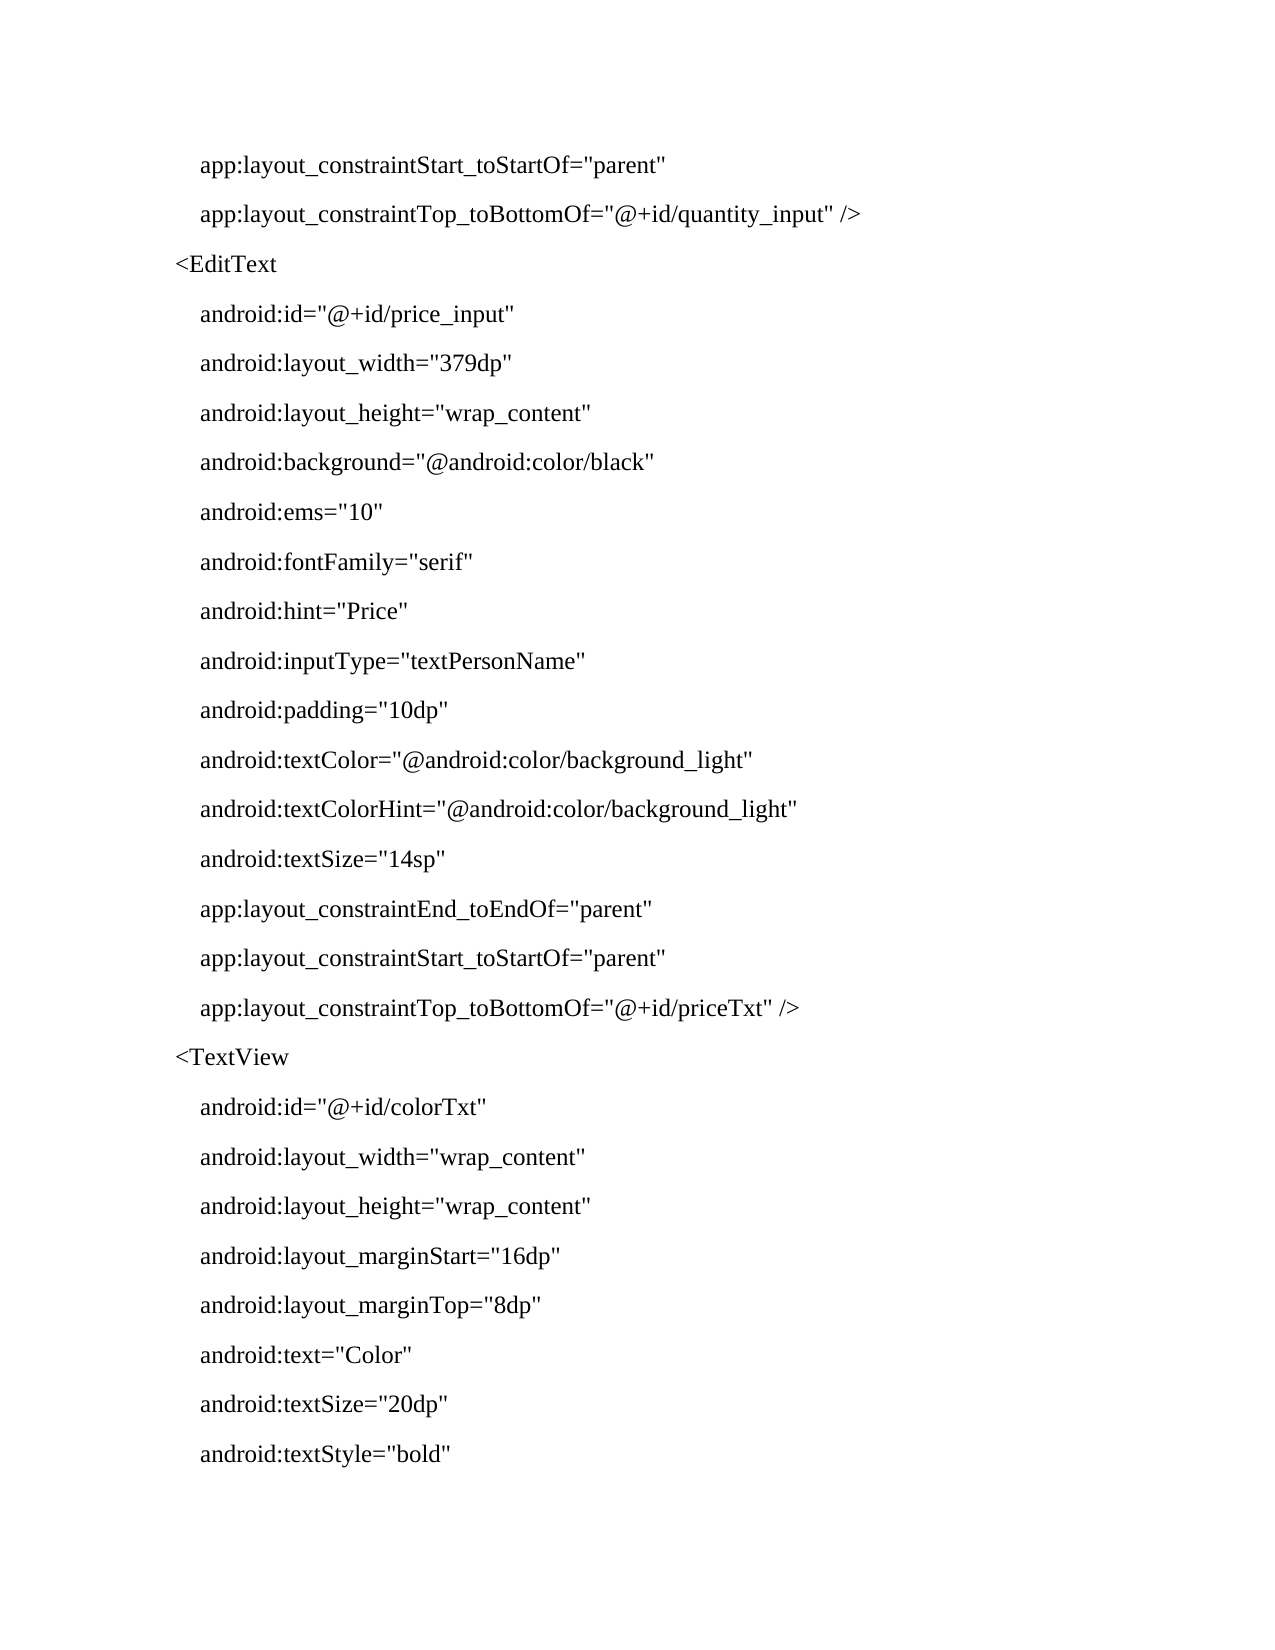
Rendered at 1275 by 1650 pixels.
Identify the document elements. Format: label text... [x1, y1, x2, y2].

text android:fontFamily="serif" [150, 547, 1125, 575]
text android:layout_marginStart="16dp" [150, 1241, 1125, 1269]
text android:textSize="20dp" [150, 1389, 1125, 1418]
text android:inputType="textPersonName" [150, 646, 1125, 674]
text android:id="@+id/colorTxt" [150, 1092, 1125, 1121]
text android:textColor="@android:color/background_light" [150, 745, 1125, 774]
text android:layout_marginTop="8dp" [150, 1290, 1125, 1319]
text <TextView [150, 1042, 1125, 1071]
text android:layout_height="wrap_content" [150, 398, 1125, 427]
text app:layout_constraintTop_toBottomOf="@+id/priceTxt" /> [150, 993, 1125, 1022]
text android:layout_width="379dp" [150, 348, 1125, 377]
text android:layout_width="wrap_content" [150, 1142, 1125, 1170]
text app:layout_constraintStart_toStartOf="parent" [150, 150, 1125, 179]
text <EditText [150, 249, 1125, 278]
text android:ems="10" [150, 497, 1125, 526]
text android:padding="10dp" [150, 695, 1125, 724]
text app:layout_constraintStart_toStartOf="parent" [150, 943, 1125, 972]
text android:background="@android:color/black" [150, 447, 1125, 476]
text android:text="Color" [150, 1340, 1125, 1369]
text android:hint="Price" [150, 596, 1125, 625]
text android:id="@+id/price_input" [150, 299, 1125, 327]
text android:layout_height="wrap_content" [150, 1191, 1125, 1220]
text android:textColorHint="@android:color/background_light" [150, 794, 1125, 823]
text android:textStyle="bold" [150, 1439, 1125, 1468]
text android:textSize="14sp" [150, 844, 1125, 873]
text app:layout_constraintEnd_toEndOf="parent" [150, 894, 1125, 922]
text app:layout_constraintTop_toBottomOf="@+id/quantity_input" /> [150, 199, 1125, 228]
